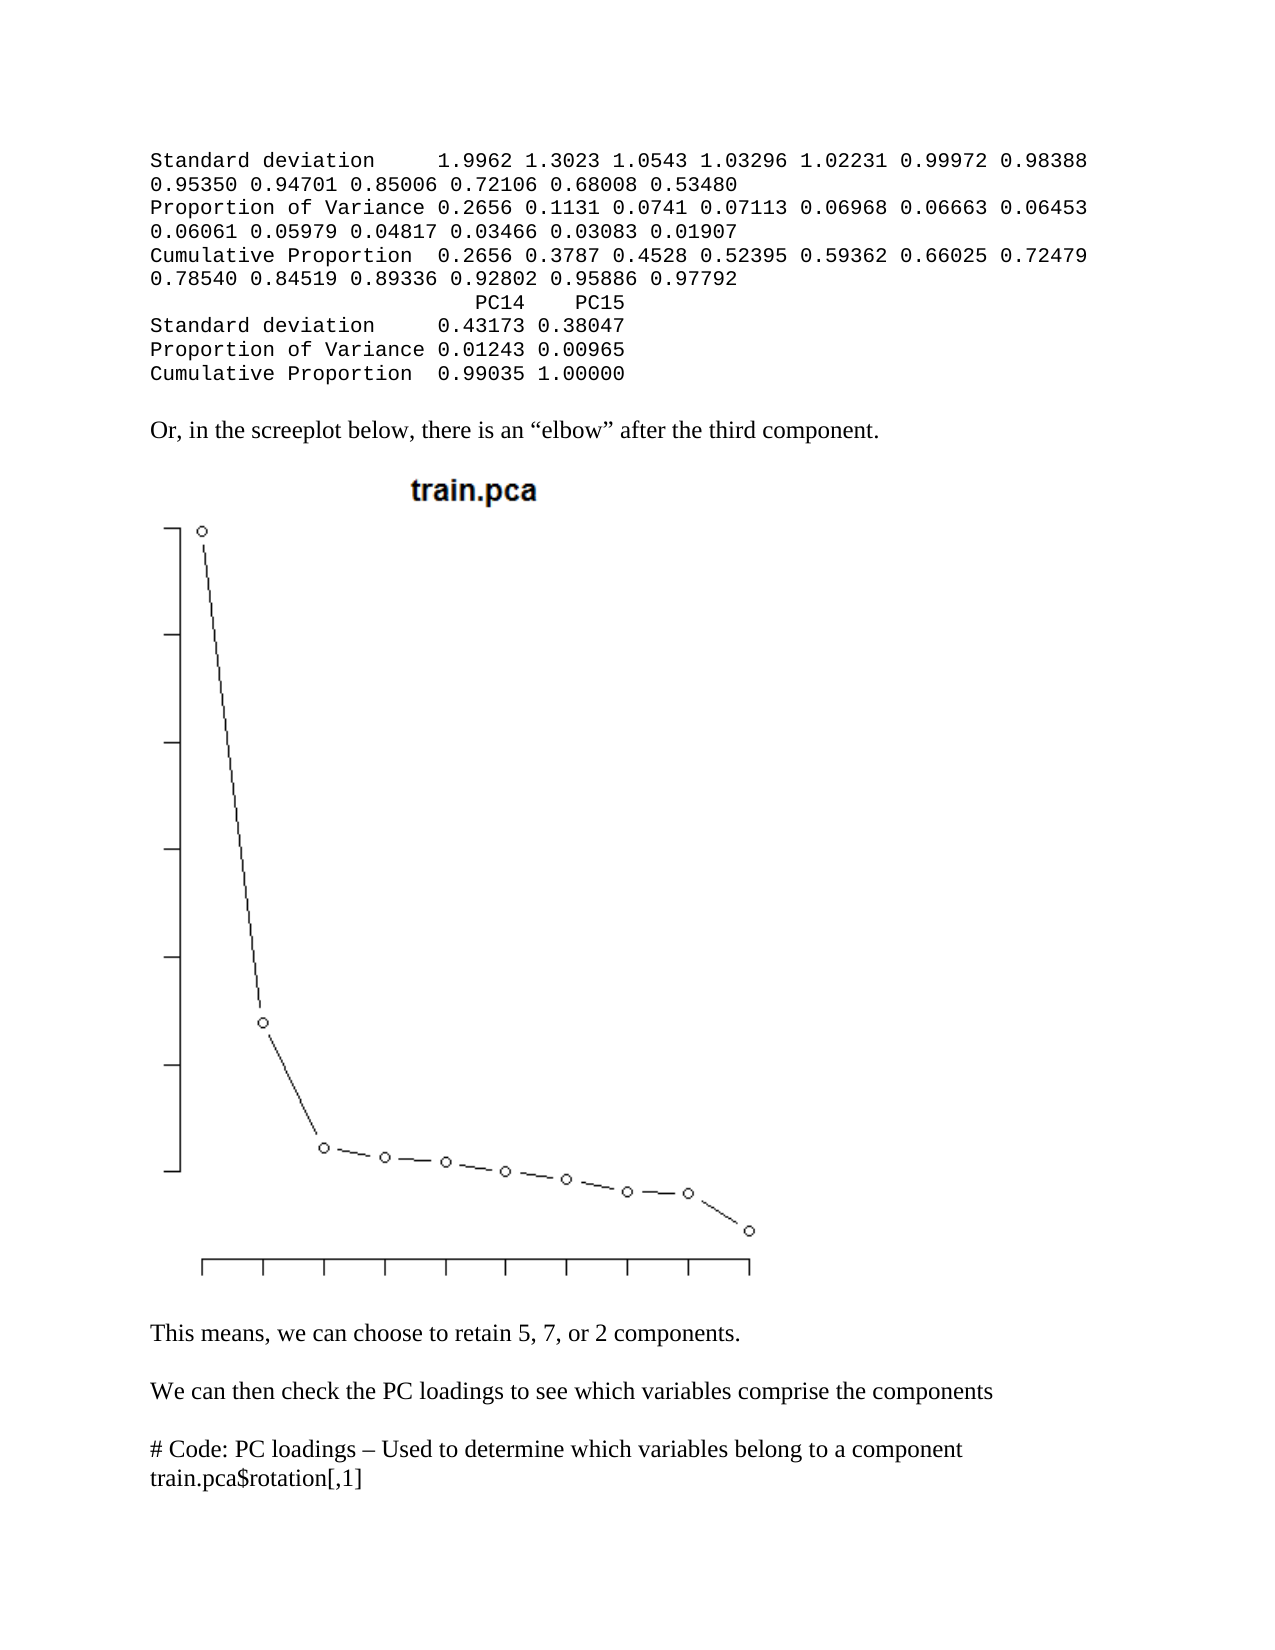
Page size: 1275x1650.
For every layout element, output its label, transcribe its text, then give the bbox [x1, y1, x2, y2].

text Proportion of Variance 0.2656 0.1131 0.0741 0.07113 0.06968 0.06663 0.06453 0.06061 0.05979 0.04817 0.03466 0.03083 0.01907 [150, 197, 1125, 244]
text Proportion of Variance 0.01243 0.00965 [150, 339, 1125, 363]
text PC14 PC15 [150, 292, 1125, 316]
text Standard deviation 1.9962 1.3023 1.0543 1.03296 1.02231 0.99972 0.98388 0.95350 0.94701 0.85006 0.72106 0.68008 0.53480 [150, 150, 1125, 197]
text Standard deviation 0.43173 0.38047 [150, 316, 1125, 339]
text We can then check the PC loadings to see which variables comprise the components [150, 1376, 1125, 1405]
picture [150, 473, 802, 1290]
text Cumulative Proportion 0.2656 0.3787 0.4528 0.52395 0.59362 0.66025 0.72479 0.78540 0.84519 0.89336 0.92802 0.95886 0.97792 [150, 244, 1125, 292]
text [150, 1434, 1125, 1492]
text Or, in the screeplot below, there is an “elbow” after the third component. [150, 416, 1125, 444]
text Cumulative Proportion 0.99035 1.00000 [150, 363, 1125, 386]
text This means, we can choose to retain 5, 7, or 2 components. [150, 1318, 1125, 1347]
